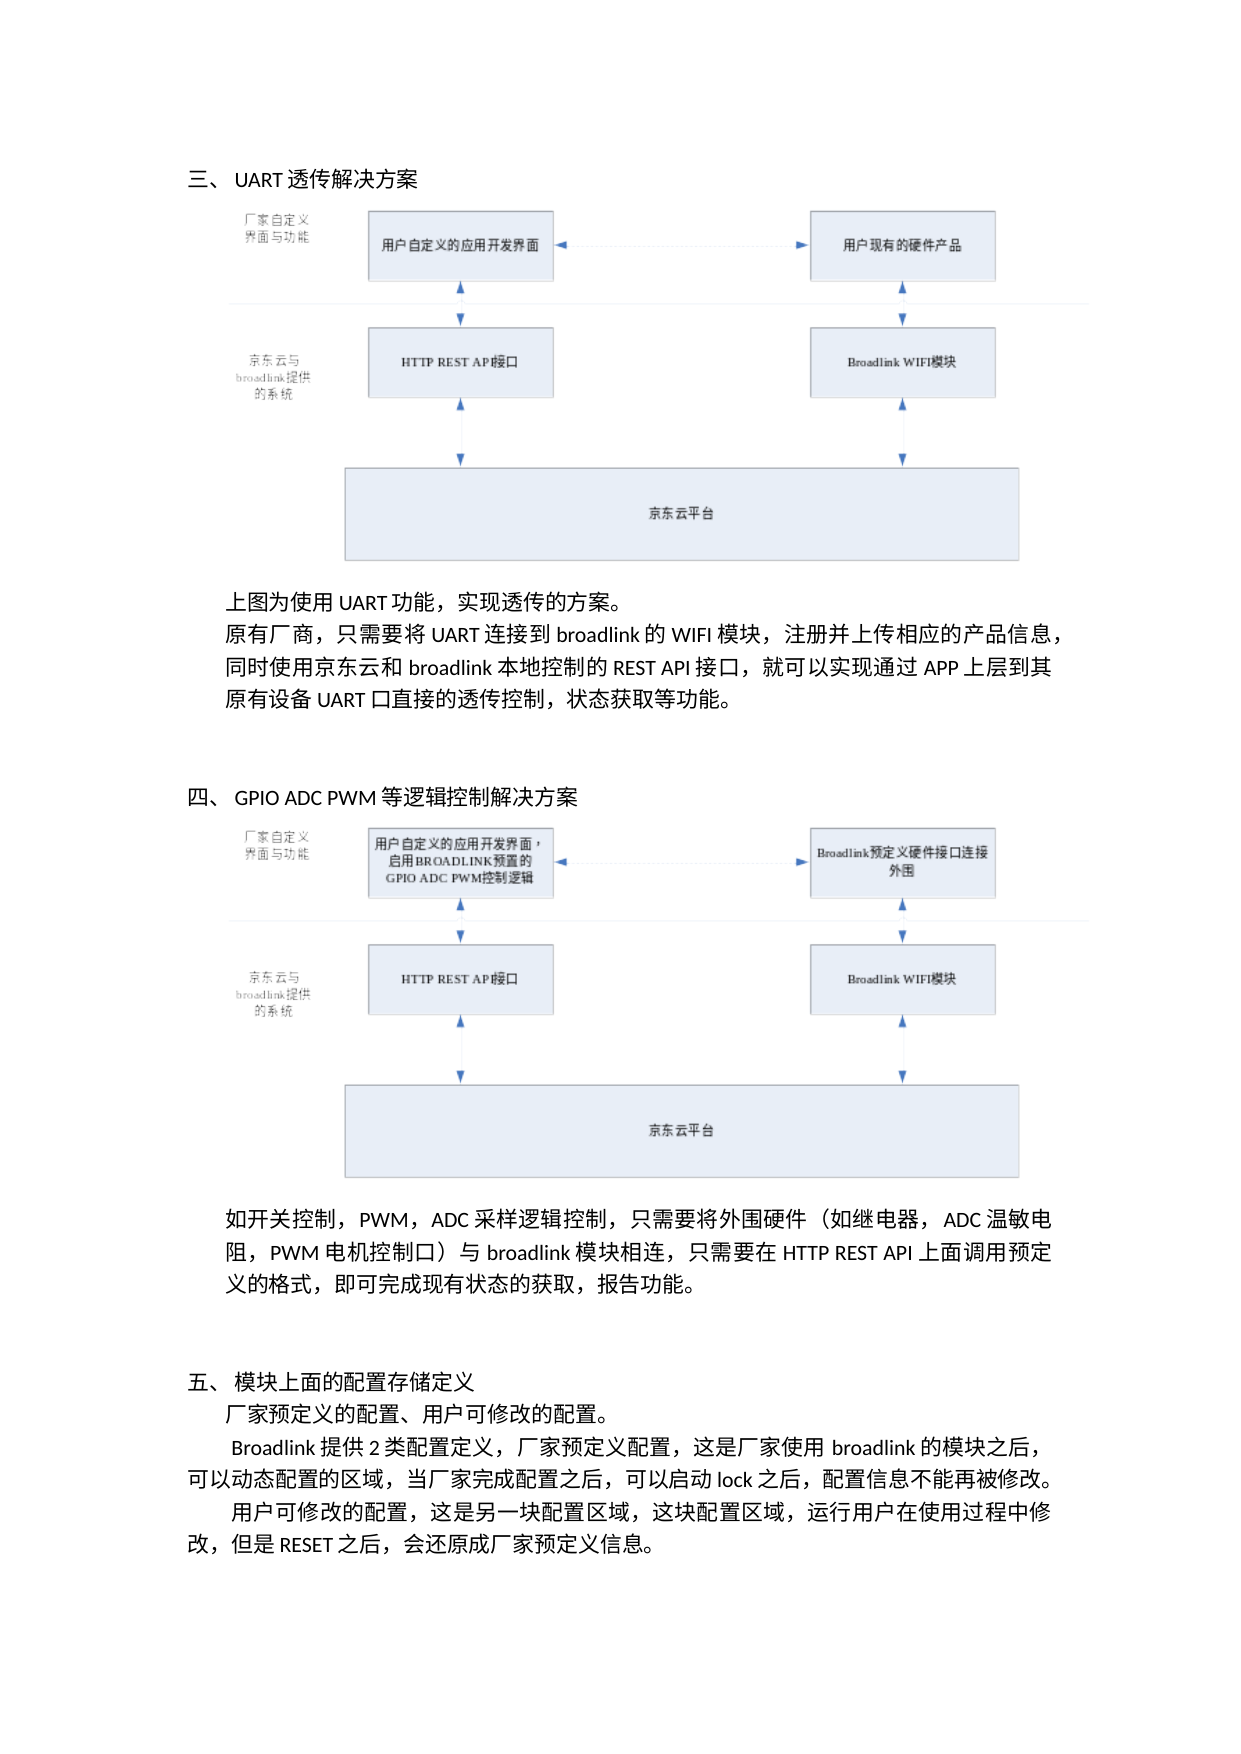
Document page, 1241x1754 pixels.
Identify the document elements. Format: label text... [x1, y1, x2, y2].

list 原有厂商，只需要将UART连接到broadlink的WIFI模块，注册并上传相应的产品信息，同时使用京东云和broadlink本地控制的REST API接口，就可以实现通过APP上层到其原有设备UART口直接的透传控制，状态获取等功能。 [225, 617, 1053, 714]
list 如开关控制，PWM，ADC采样逻辑控制，只需要将外围硬件（如继电器，ADC温敏电阻，PWM电机控制口）与broadlink模块相连，只需要在HTTP REST API上面调用预定义的格式，即可完成现有状态的获取，报告功能。 [225, 1202, 1053, 1299]
text 用户可修改的配置，这是另一块配置区域，这块配置区域，运行用户在使用过程中修改，但是RESET之后，会还原成厂家预定义信息。 [187, 1494, 1053, 1559]
text Broadlink提供2类配置定义，厂家预定义配置，这是厂家使用broadlink的模块之后，可以动态配置的区域，当厂家完成配置之后，可以启动lock之后，配置信息不能再被修改。 [187, 1429, 1053, 1494]
list 厂家预定义的配置、用户可修改的配置。 [225, 1397, 1053, 1429]
list 上图为使用UART功能，实现透传的方案。 [225, 194, 1053, 617]
list 模块上面的配置存储定义 [187, 1364, 1053, 1397]
list UART透传解决方案 [187, 162, 1053, 194]
list GPIO ADC PWM等逻辑控制解决方案 [187, 779, 1053, 812]
